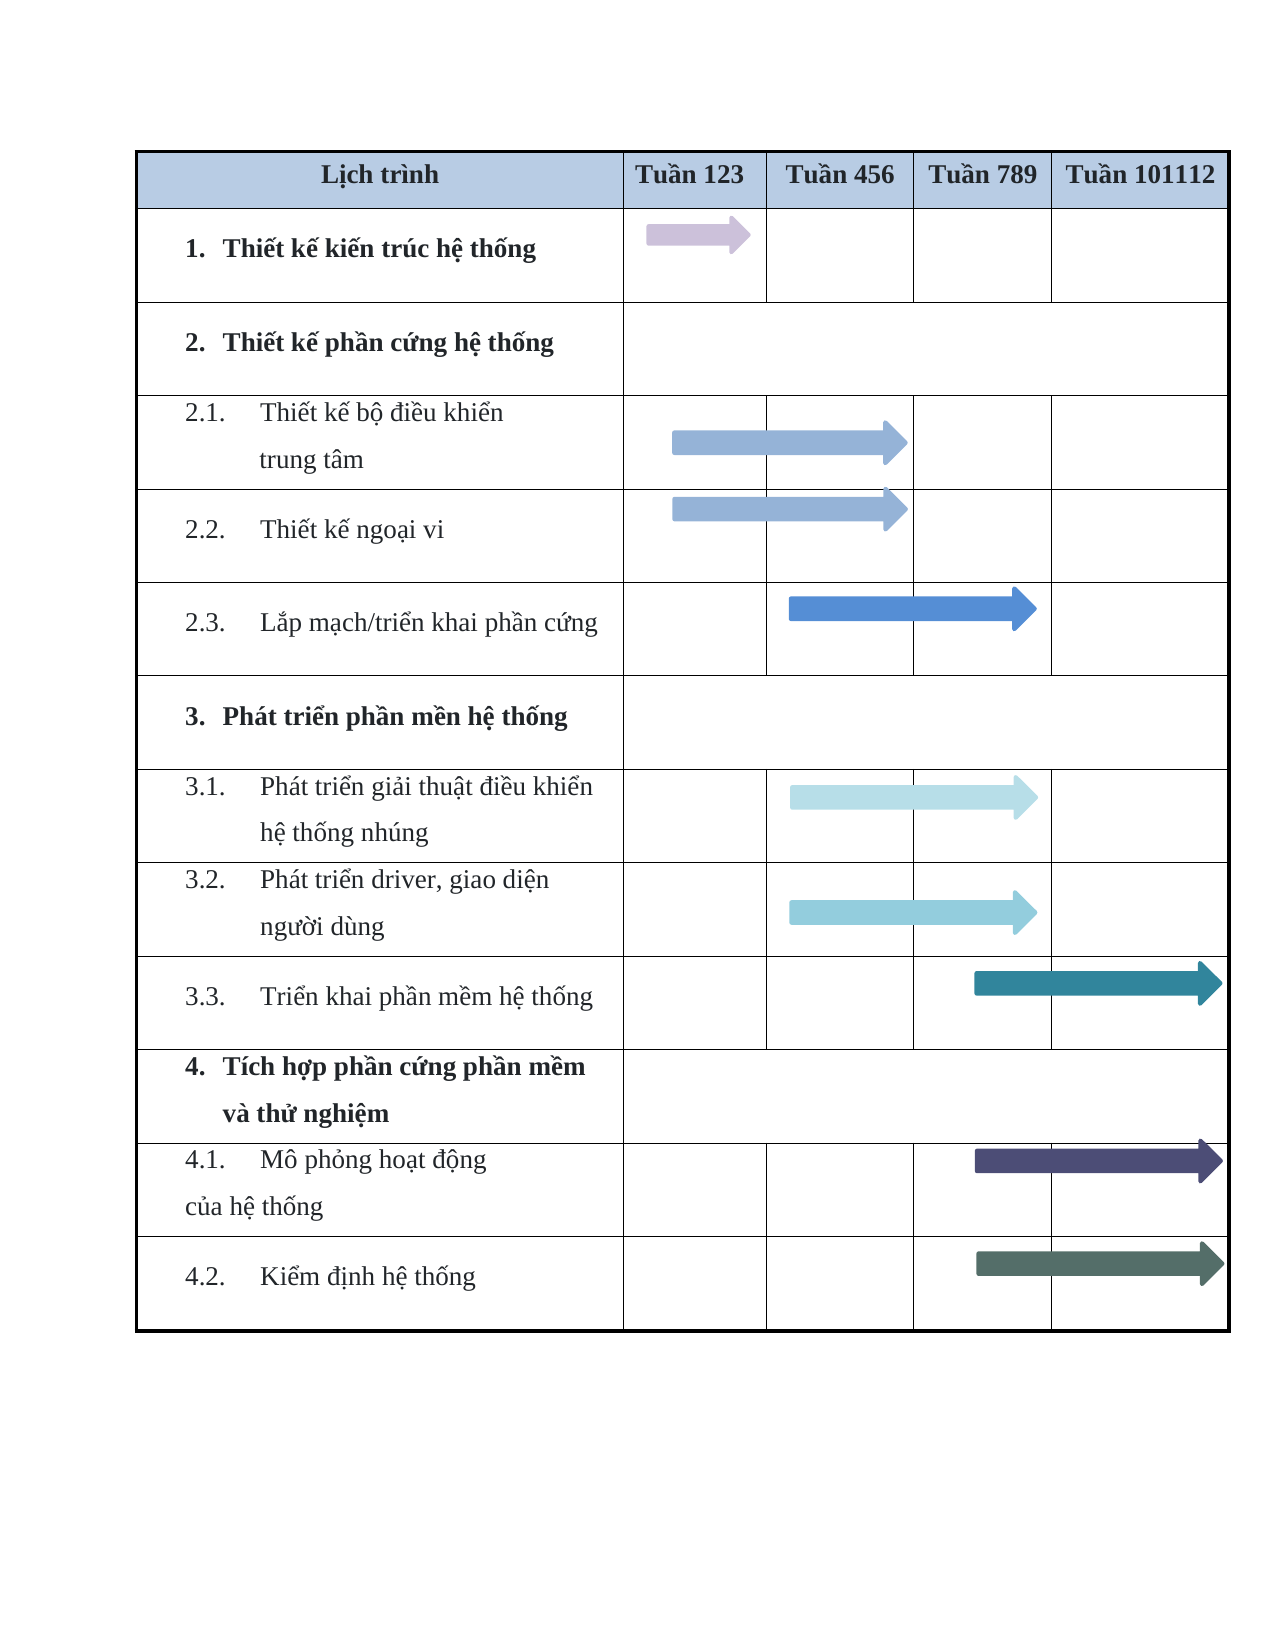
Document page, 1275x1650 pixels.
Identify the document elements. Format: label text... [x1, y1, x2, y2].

table_cell Thiết kế bộ điều khiển trung tâm [138, 396, 623, 488]
table_cell Triển khai phần mềm hệ thống [138, 957, 623, 1049]
table_cell [767, 863, 913, 956]
table_cell [914, 957, 1051, 1049]
table_cell [1052, 396, 1227, 488]
table_cell [1052, 1237, 1227, 1329]
table_cell [767, 490, 913, 582]
table_cell Thiết kế kiến trúc hệ thống [138, 209, 623, 302]
table_header Tuần 789 [914, 153, 1051, 208]
table_cell [624, 490, 766, 582]
table_cell [1052, 583, 1227, 675]
table_cell [624, 957, 766, 1049]
table_cell [767, 1144, 913, 1236]
table_cell [1052, 1144, 1227, 1236]
table_cell [767, 1237, 913, 1329]
table_cell [624, 1050, 1227, 1142]
table_cell Lắp mạch/triển khai phần cứng [138, 583, 623, 675]
table_cell [914, 396, 1051, 488]
table_cell [624, 209, 766, 302]
table_cell [624, 770, 766, 862]
table_header Tuần 123 [624, 153, 766, 208]
table_cell [624, 583, 766, 675]
table_cell [914, 1144, 1051, 1236]
table_cell [914, 863, 1051, 956]
table_cell [1052, 863, 1227, 956]
table_cell [624, 676, 1227, 769]
table_cell [914, 1237, 1051, 1329]
table_cell [1052, 770, 1227, 862]
table_cell Phát triển phần mền hệ thống [138, 676, 623, 769]
table_cell [767, 583, 913, 675]
table_cell Kiểm định hệ thống [138, 1237, 623, 1329]
table_cell Thiết kế ngoại vi [138, 490, 623, 582]
table_cell Phát triển driver, giao diện người dùng [138, 863, 623, 956]
table_cell Thiết kế phần cứng hệ thống [138, 303, 623, 395]
table_header Lịch trình [138, 153, 623, 208]
table_header Tuần 101112 [1052, 153, 1227, 208]
table_cell [624, 396, 766, 488]
table_cell [1052, 490, 1227, 582]
table_header Tuần 456 [767, 153, 913, 208]
table_cell [624, 1237, 766, 1329]
table_cell Mô phỏng hoạt động của hệ thống [138, 1144, 623, 1236]
table_cell [624, 303, 1227, 395]
table_cell [767, 396, 913, 488]
table_cell [767, 957, 913, 1049]
table_cell [1052, 209, 1227, 302]
table_cell [624, 863, 766, 956]
table_cell [767, 209, 913, 302]
table_cell [624, 1144, 766, 1236]
table_cell [914, 209, 1051, 302]
table_cell [914, 770, 1051, 862]
table_cell [914, 490, 1051, 582]
table_cell Phát triển giải thuật điều khiển hệ thống nhúng [138, 770, 623, 862]
table_cell [1052, 957, 1227, 1049]
table_cell [767, 770, 913, 862]
table_cell [914, 583, 1051, 675]
table_cell Tích hợp phần cứng phần mềm và thử nghiệm [138, 1050, 623, 1142]
